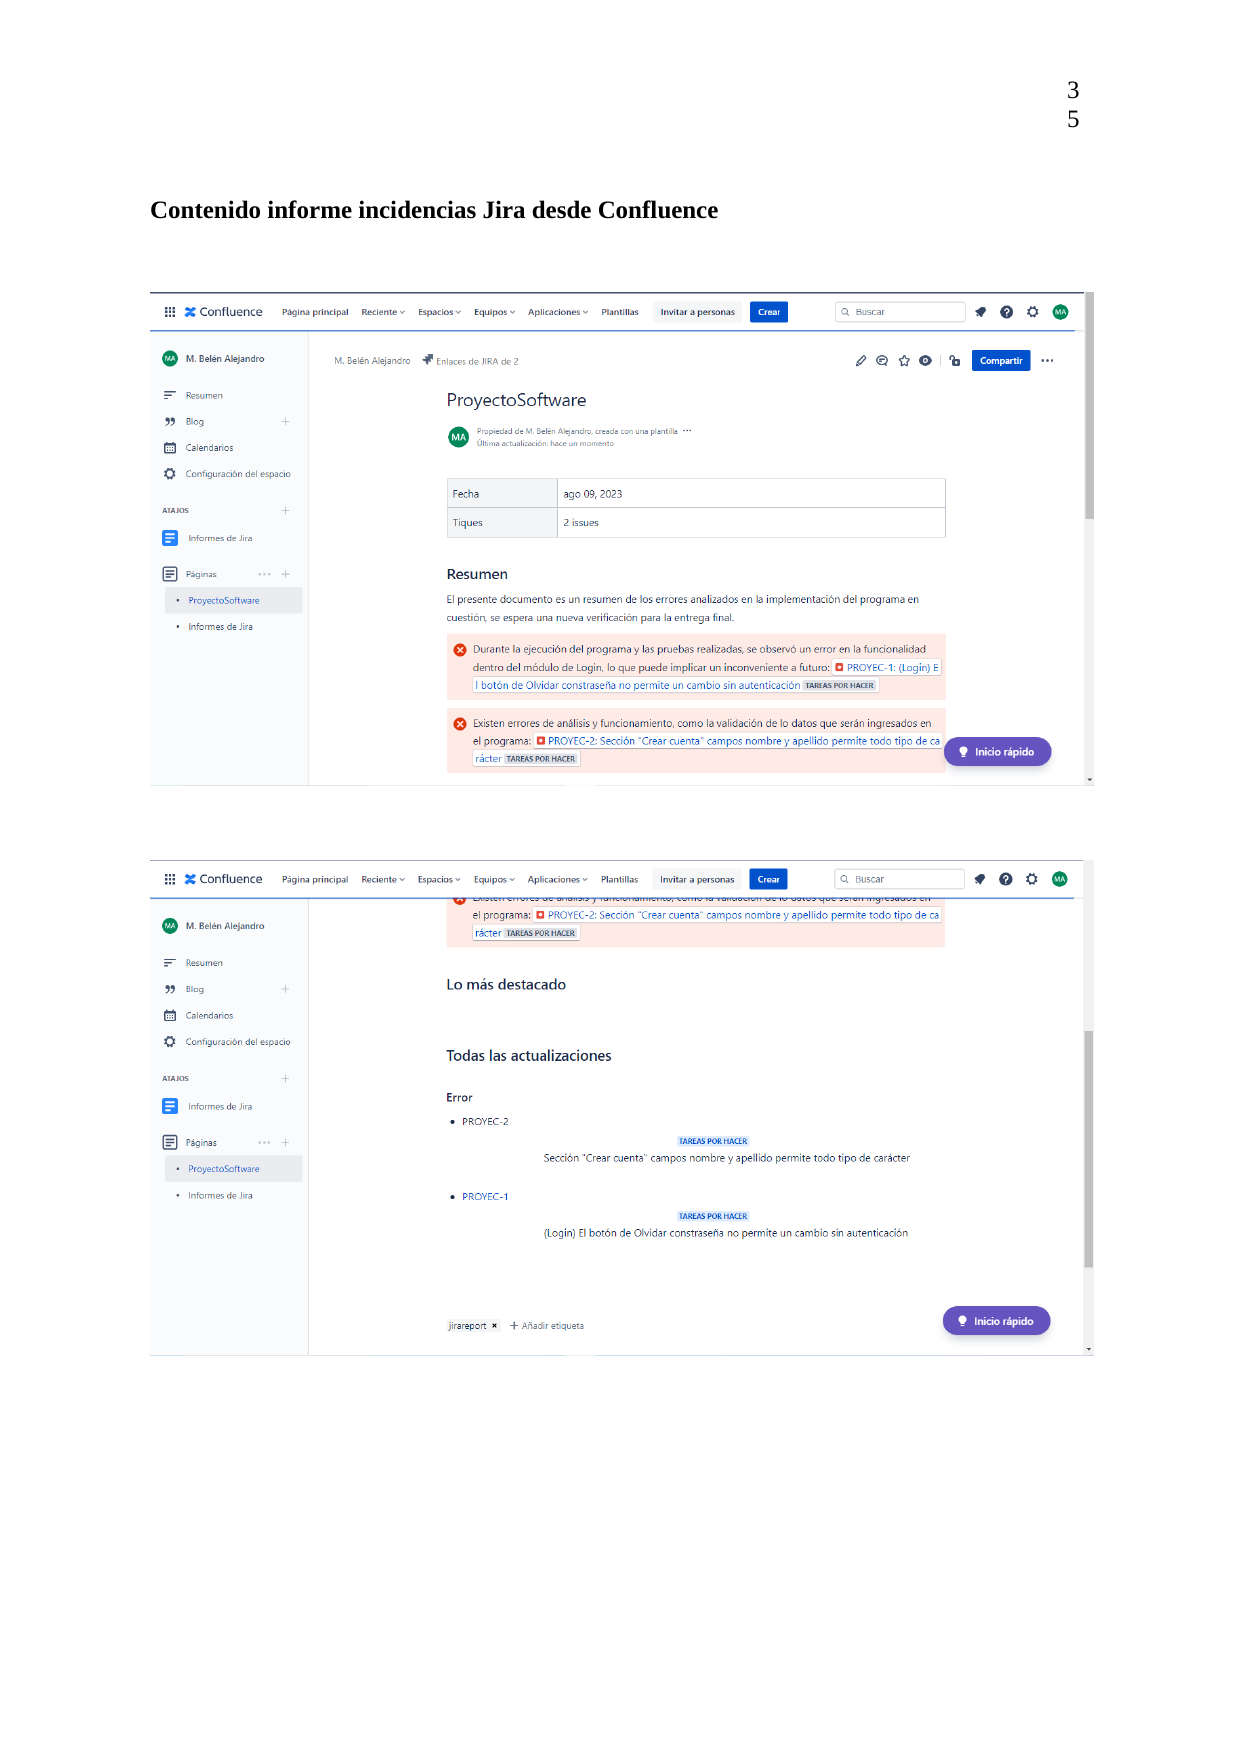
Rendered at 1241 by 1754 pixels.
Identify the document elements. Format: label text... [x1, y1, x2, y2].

picture [150, 860, 1094, 1356]
text Contenido informe incidencias Jira desde Confluence [150, 195, 1090, 224]
picture [150, 292, 1095, 786]
